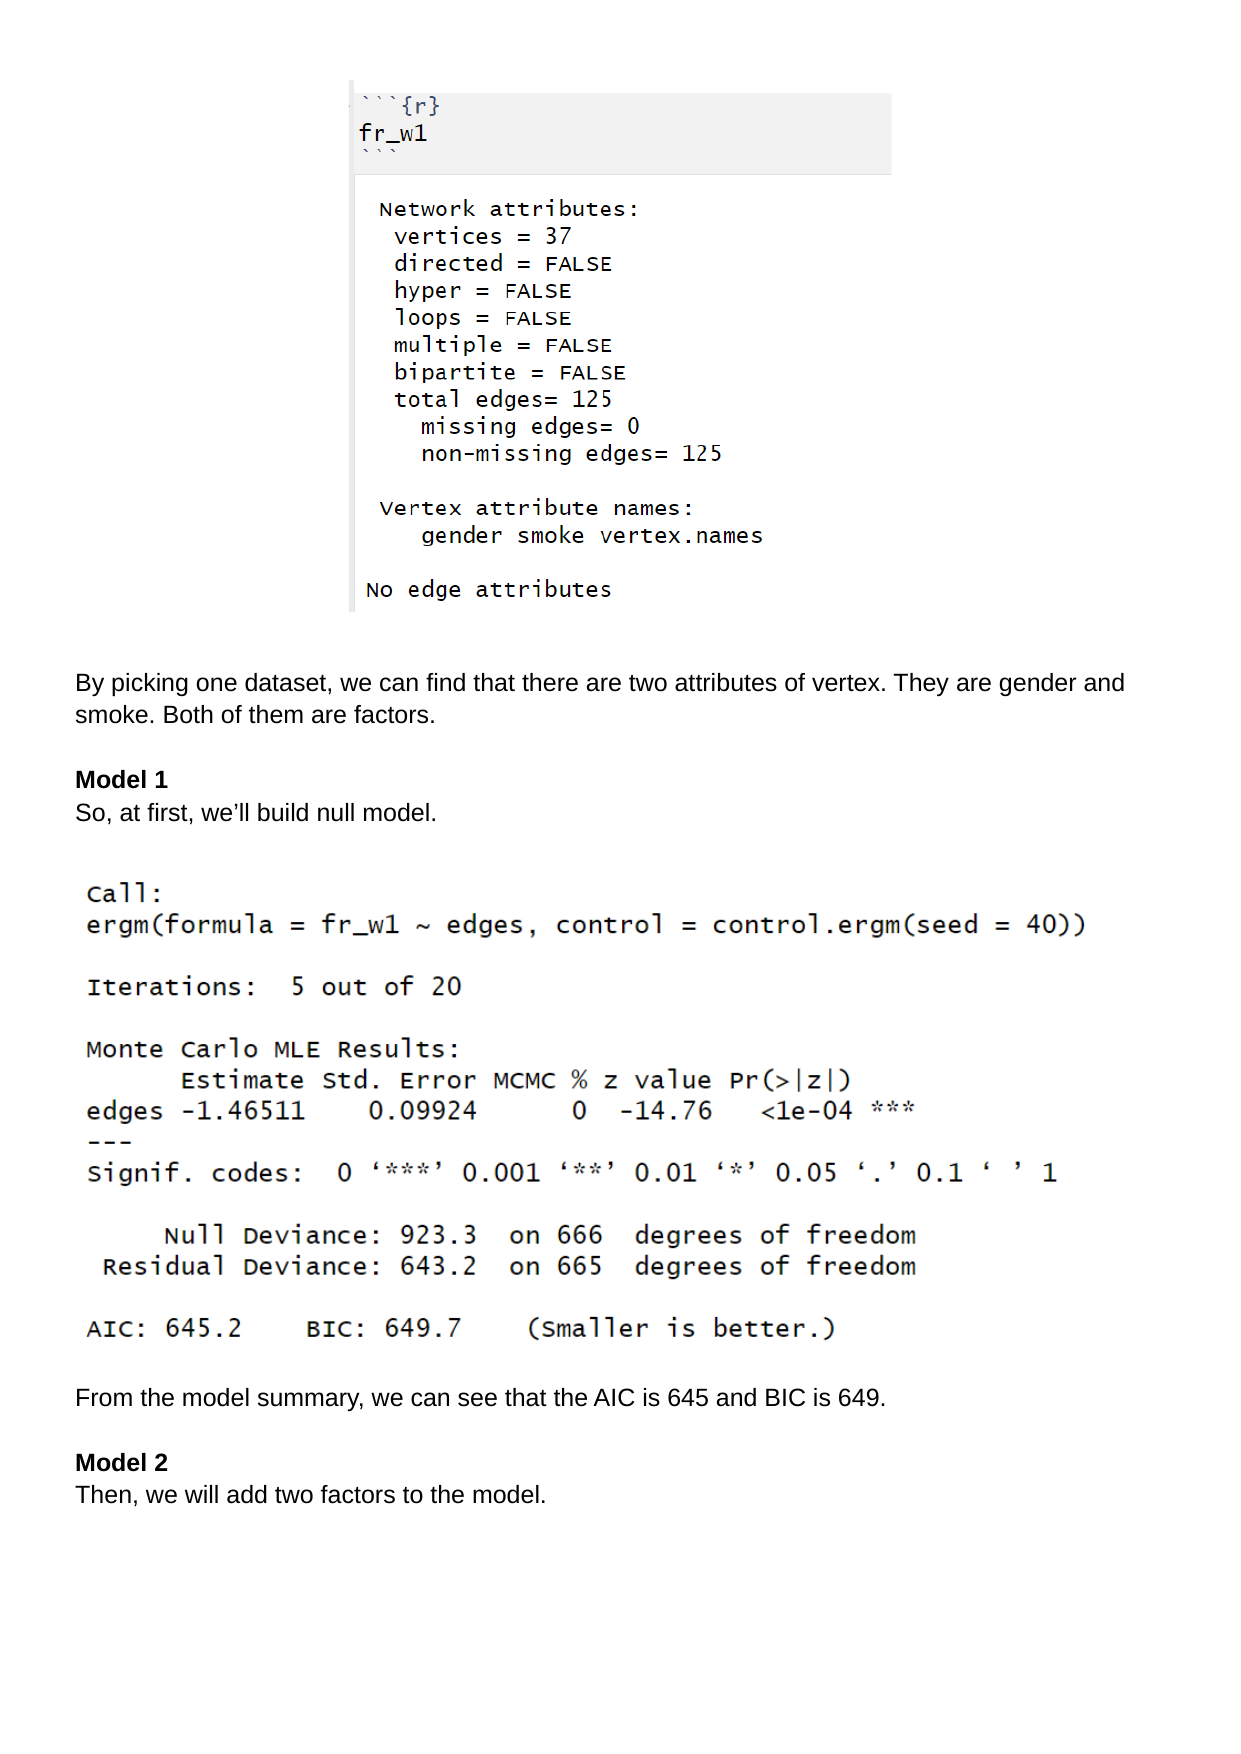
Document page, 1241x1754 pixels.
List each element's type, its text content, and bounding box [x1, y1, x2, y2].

text From the model summary, we can see that the AIC is 645 and BIC is 649. [75, 1381, 1165, 1413]
text So, at first, we’ll build null model. [75, 796, 1165, 828]
text Model 1 [75, 763, 1165, 796]
picture [75, 860, 1166, 1348]
text Model 2 [75, 1446, 1165, 1478]
picture [348, 80, 892, 612]
text By picking one dataset, we can find that there are two attributes of vertex. They are gender and smoke. Both of them are factors. [75, 666, 1165, 731]
text Then, we will add two factors to the model. [75, 1478, 1165, 1511]
